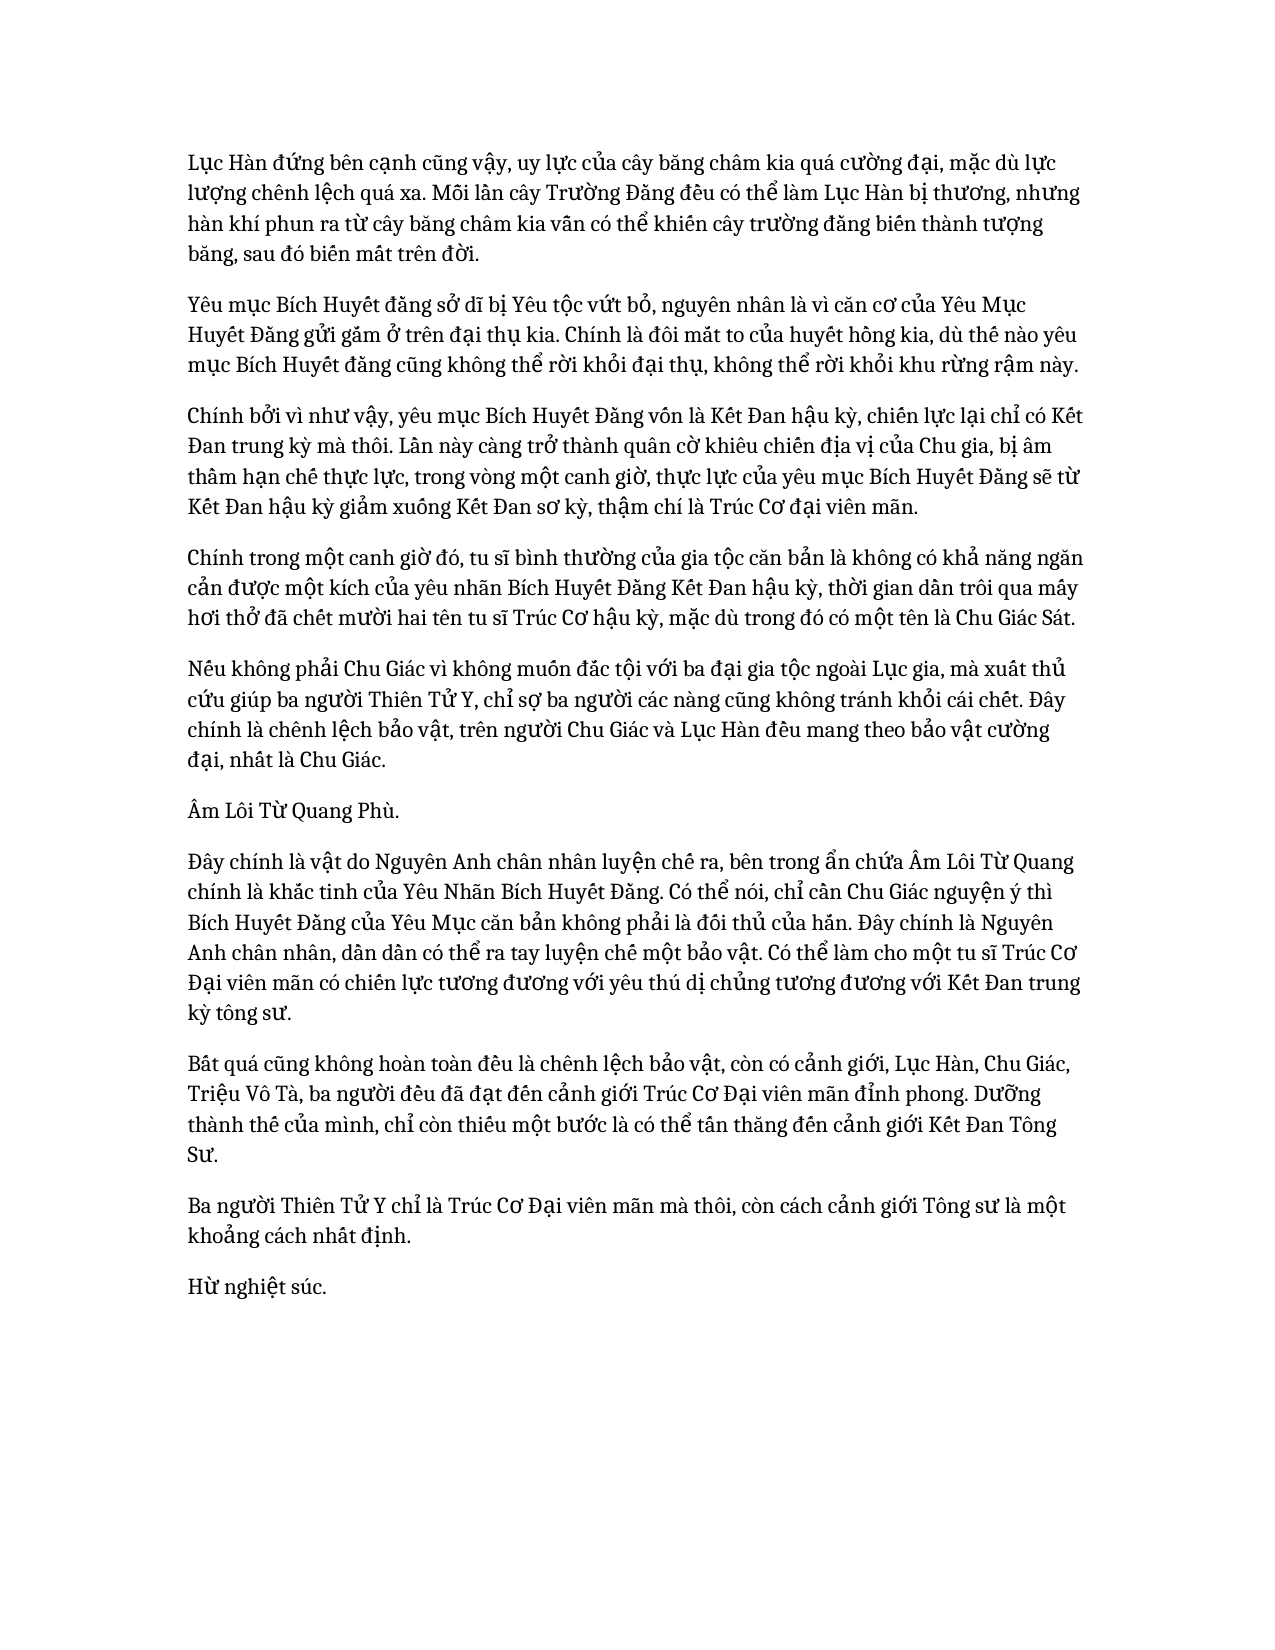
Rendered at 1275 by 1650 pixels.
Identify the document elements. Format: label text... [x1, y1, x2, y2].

text Âm Lôi Từ Quang Phù. [187, 798, 1087, 824]
text Chính trong một canh giờ đó, tu sĩ bình thường của gia tộc căn bản là không có khả năng ngăn cản được một kích của yêu nhãn Bích Huyết Đằng Kết Đan hậu kỳ, thời gian dần trôi qua mấy hơi thở đã chết mười hai tên tu sĩ Trúc Cơ hậu kỳ, mặc dù trong đó có một tên là Chu Giác Sát. [187, 545, 1087, 632]
text Hừ nghiệt súc. [187, 1274, 1087, 1300]
text Bất quá cũng không hoàn toàn đều là chênh lệch bảo vật, còn có cảnh giới, Lục Hàn, Chu Giác, Triệu Vô Tà, ba người đều đã đạt đến cảnh giới Trúc Cơ Đại viên mãn đỉnh phong. Dưỡng thành thế của mình, chỉ còn thiếu một bước là có thể tấn thăng đến cảnh giới Kết Đan Tông Sư. [187, 1051, 1087, 1168]
text Đây chính là vật do Nguyên Anh chân nhân luyện chế ra, bên trong ẩn chứa Âm Lôi Từ Quang chính là khắc tinh của Yêu Nhãn Bích Huyết Đằng. Có thể nói, chỉ cần Chu Giác nguyện ý thì Bích Huyết Đằng của Yêu Mục căn bản không phải là đối thủ của hắn. Đây chính là Nguyên Anh chân nhân, dần dần có thể ra tay luyện chế một bảo vật. Có thể làm cho một tu sĩ Trúc Cơ Đại viên mãn có chiến lực tương đương với yêu thú dị chủng tương đương với Kết Đan trung kỳ tông sư. [187, 849, 1087, 1026]
text Chính bởi vì như vậy, yêu mục Bích Huyết Đằng vốn là Kết Đan hậu kỳ, chiến lực lại chỉ có Kết Đan trung kỳ mà thôi. Lần này càng trở thành quân cờ khiêu chiến địa vị của Chu gia, bị âm thầm hạn chế thực lực, trong vòng một canh giờ, thực lực của yêu mục Bích Huyết Đằng sẽ từ Kết Đan hậu kỳ giảm xuống Kết Đan sơ kỳ, thậm chí là Trúc Cơ đại viên mãn. [187, 403, 1087, 520]
text Ba người Thiên Tử Y chỉ là Trúc Cơ Đại viên mãn mà thôi, còn cách cảnh giới Tông sư là một khoảng cách nhất định. [187, 1193, 1087, 1249]
text Nếu không phải Chu Giác vì không muốn đắc tội với ba đại gia tộc ngoài Lục gia, mà xuất thủ cứu giúp ba người Thiên Tử Y, chỉ sợ ba người các nàng cũng không tránh khỏi cái chết. Đây chính là chênh lệch bảo vật, trên người Chu Giác và Lục Hàn đều mang theo bảo vật cường đại, nhất là Chu Giác. [187, 656, 1087, 773]
text Lục Hàn đứng bên cạnh cũng vậy, uy lực của cây băng châm kia quá cường đại, mặc dù lực lượng chênh lệch quá xa. Mỗi lần cây Trường Đằng đều có thể làm Lục Hàn bị thương, nhưng hàn khí phun ra từ cây băng châm kia vẫn có thể khiến cây trường đằng biến thành tượng băng, sau đó biến mất trên đời. [187, 150, 1087, 267]
text Yêu mục Bích Huyết đằng sở dĩ bị Yêu tộc vứt bỏ, nguyên nhân là vì căn cơ của Yêu Mục Huyết Đằng gửi gắm ở trên đại thụ kia. Chính là đôi mắt to của huyết hồng kia, dù thế nào yêu mục Bích Huyết đằng cũng không thể rời khỏi đại thụ, không thể rời khỏi khu rừng rậm này. [187, 292, 1087, 378]
